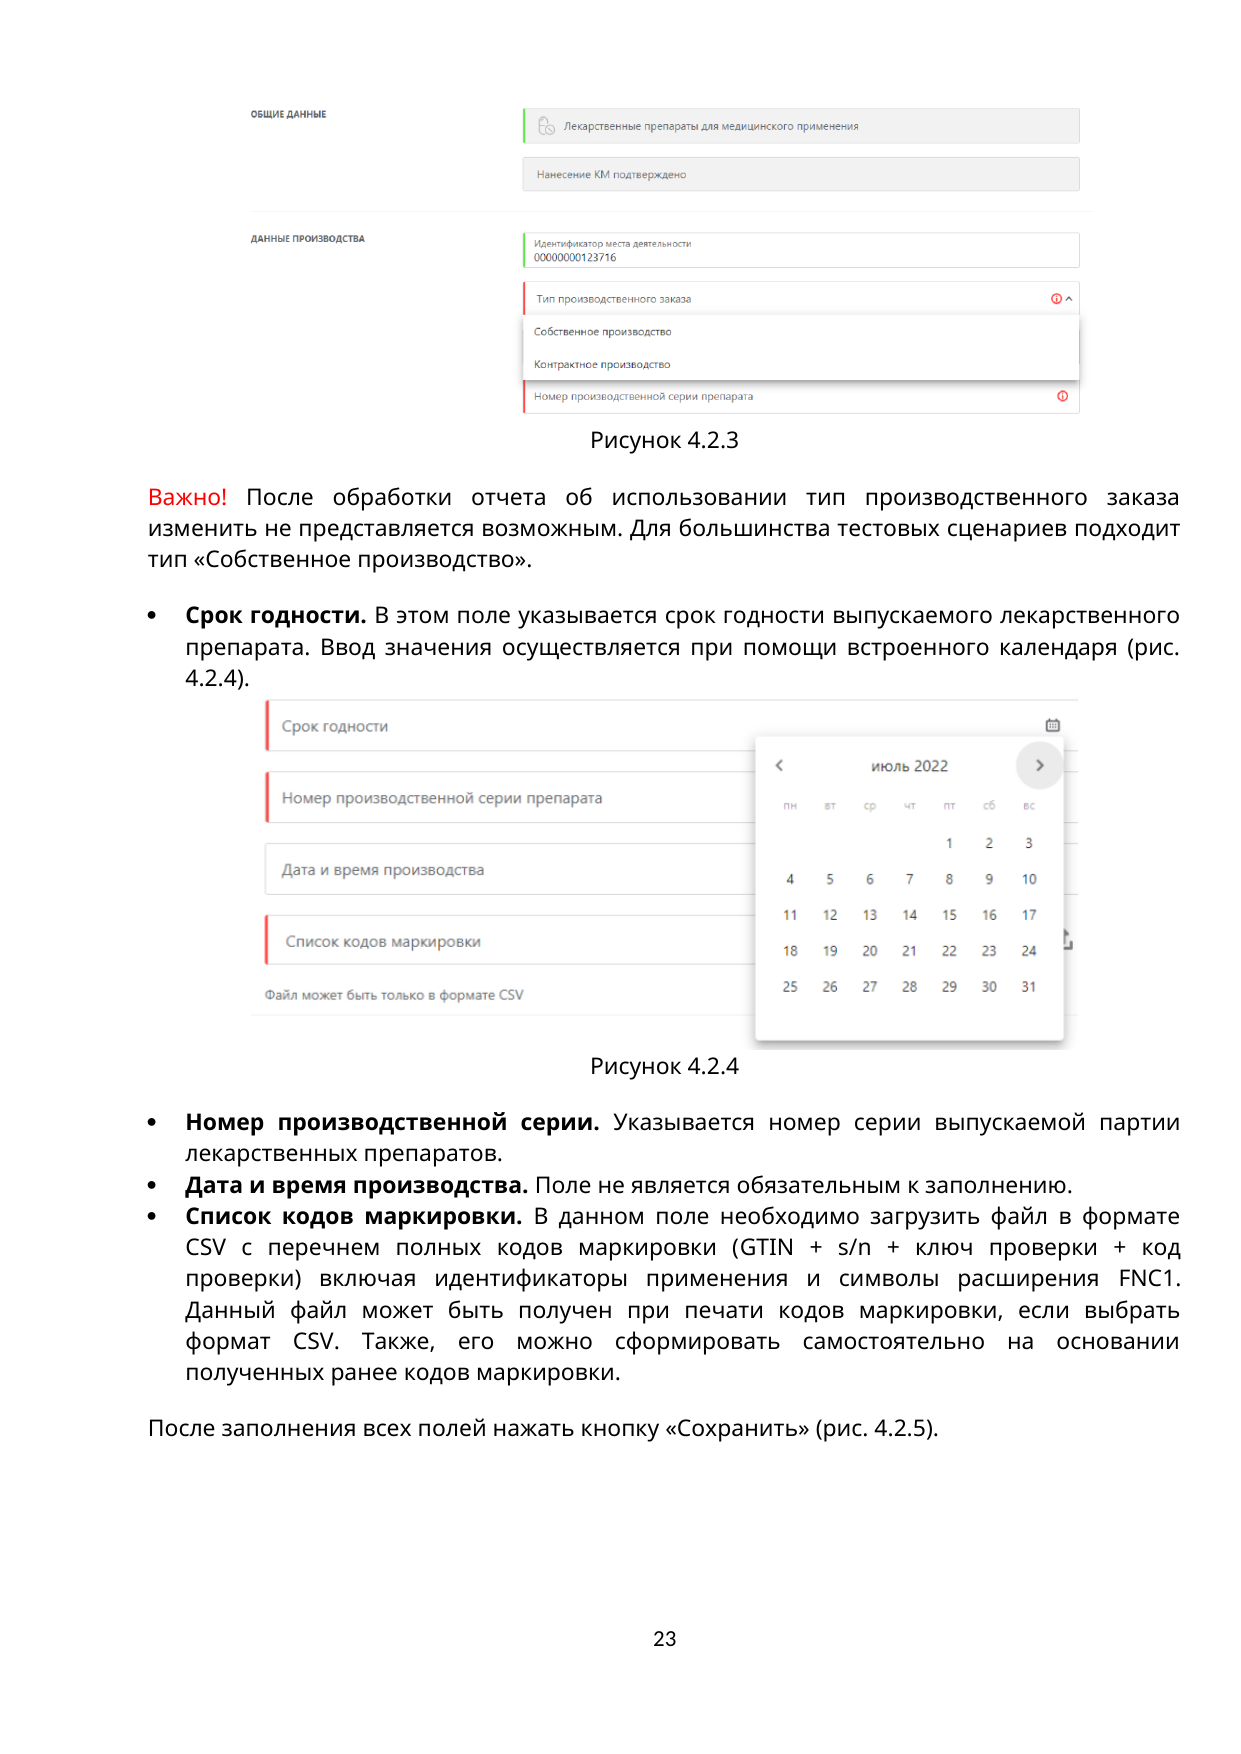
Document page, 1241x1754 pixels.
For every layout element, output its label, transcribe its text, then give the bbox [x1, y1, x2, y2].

list Номер производственной серии. Указывается номер серии выпускаемой партии лекарственных препаратов. [148, 1106, 1181, 1168]
list Срок годности. В этом поле указывается срок годности выпускаемого лекарственного препарата. Ввод значения осуществляется при помощи встроенного календаря (рис. 4.2.4). [148, 599, 1181, 693]
text После заполнения всех полей нажать кнопку «Сохранить» (рис. 4.2.5). [148, 1412, 1181, 1443]
text Рисунок 4.2.3 [148, 424, 1181, 456]
text Важно! После обработки отчета об использовании тип производственного заказа изменить не представляется возможным. Для большинства тестовых сценариев подходит тип «Собственное производство». [148, 481, 1181, 574]
text Рисунок 4.2.4 [148, 1050, 1181, 1081]
list Список кодов маркировки. В данном поле необходимо загрузить файл в формате CSV с перечнем полных кодов маркировки (GTIN + s/n + ключ проверки + код проверки) включая идентификаторы применения и символы расширения FNC1. Данный файл может быть получен при печати кодов маркировки, если выбрать формат CSV. Также, его можно сформировать самостоятельно на основании полученных ранее кодов маркировки. [148, 1200, 1181, 1387]
picture [234, 88, 1094, 425]
picture [250, 693, 1079, 1050]
list Дата и время производства. Поле не является обязательным к заполнению. [148, 1168, 1181, 1200]
